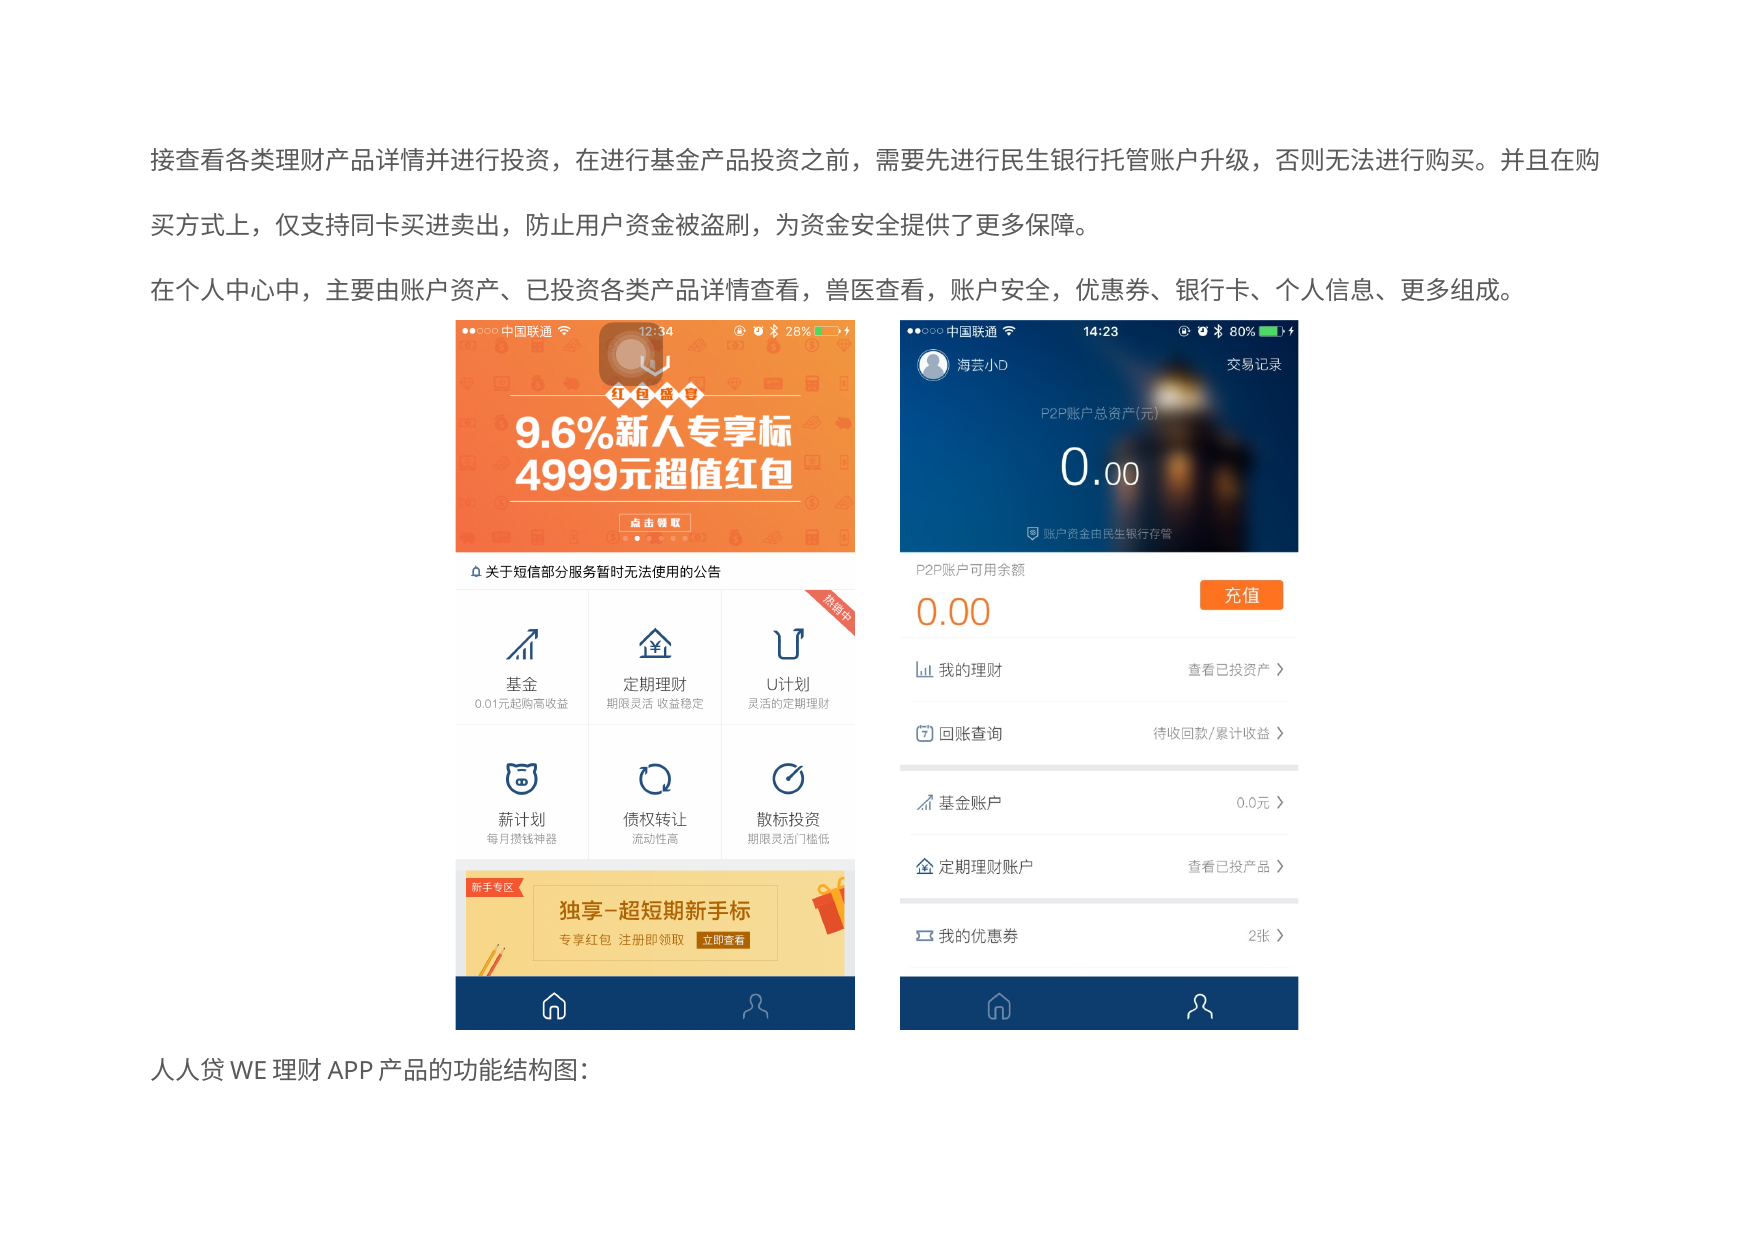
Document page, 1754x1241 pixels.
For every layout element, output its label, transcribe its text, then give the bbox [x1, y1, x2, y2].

picture [455, 320, 855, 1030]
picture [900, 320, 1299, 1030]
text 人人贷WE理财APP产品的功能结构图： [150, 1036, 1604, 1101]
text 在个人中心中，主要由账户资产、已投资各类产品详情查看，兽医查看，账户安全，优惠券、银行卡、个人信息、更多组成。 [150, 256, 1604, 321]
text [150, 126, 1604, 256]
